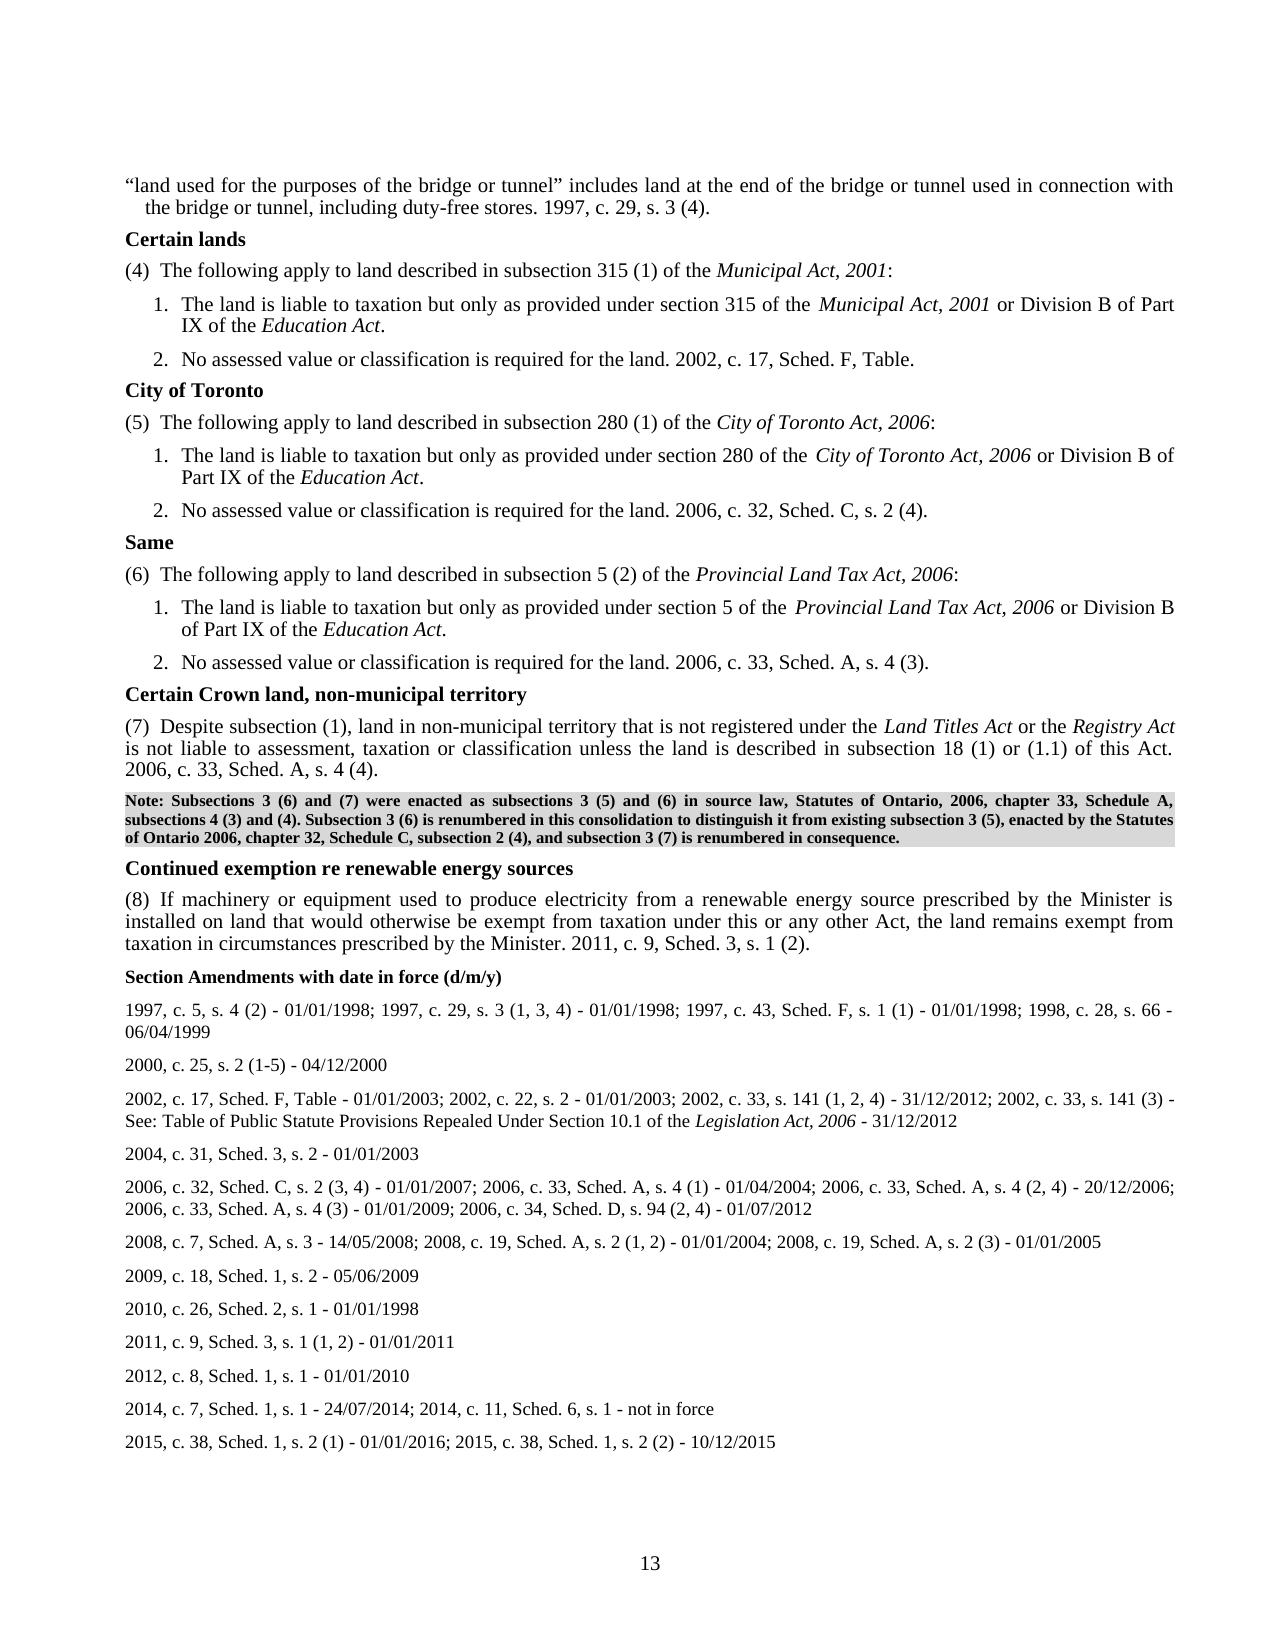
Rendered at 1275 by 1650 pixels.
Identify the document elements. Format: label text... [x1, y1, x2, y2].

text (6) The following apply to land described in subsection 5 (2) of the Provincial Land Tax Act, 2006: [125, 564, 1175, 586]
text Note: Subsections 3 (6) and (7) were enacted as subsections 3 (5) and (6) in source law, Statutes of Ontario, 2006, chapter 33, Schedule A, subsections 4 (3) and (4). Subsection 3 (6) is renumbered in this consolidation to distinguish it from existing subsection 3 (5), enacted by the Statutes of Ontario 2006, chapter 32, Schedule C, subsection 2 (4), and subsection 3 (7) is renumbered in consequence. [125, 792, 1175, 847]
text City of Toronto [125, 383, 1175, 402]
text 2. No assessed value or classification is required for the land. 2002, c. 17, Sched. F, Table. [125, 349, 1175, 370]
text 1. The land is liable to taxation but only as provided under section 5 of the Provincial Land Tax Act, 2006 or Division B of Part IX of the Education Act. [125, 597, 1175, 641]
text 2. No assessed value or classification is required for the land. 2006, c. 32, Sched. C, s. 2 (4). [125, 501, 1175, 522]
text 2015, c. 38, Sched. 1, s. 2 (1) - 01/01/2016; 2015, c. 38, Sched. 1, s. 2 (2) - 10/12/2015 [125, 1431, 1175, 1453]
text 2009, c. 18, Sched. 1, s. 2 - 05/06/2009 [125, 1265, 1175, 1286]
text Continued exemption re renewable energy sources [125, 860, 1175, 879]
text 2006, c. 32, Sched. C, s. 2 (3, 4) - 01/01/2007; 2006, c. 33, Sched. A, s. 4 (1) - 01/04/2004; 2006, c. 33, Sched. A, s. 4 (2, 4) - 20/12/2006; 2006, c. 33, Sched. A, s. 4 (3) - 01/01/2009; 2006, c. 34, Sched. D, s. 94 (2, 4) - 01/07/2012 [125, 1176, 1175, 1220]
text 2004, c. 31, Sched. 3, s. 2 - 01/01/2003 [125, 1143, 1175, 1165]
text 1. The land is liable to taxation but only as provided under section 315 of the Municipal Act, 2001 or Division B of Part IX of the Education Act. [125, 293, 1175, 337]
text 1997, c. 5, s. 4 (2) - 01/01/1998; 1997, c. 29, s. 3 (1, 3, 4) - 01/01/1998; 1997, c. 43, Sched. F, s. 1 (1) - 01/01/1998; 1998, c. 28, s. 66 - 06/04/1999 [125, 999, 1175, 1043]
text (4) The following apply to land described in subsection 315 (1) of the Municipal Act, 2001: [125, 260, 1175, 282]
text Certain lands [125, 231, 1175, 250]
text 2002, c. 17, Sched. F, Table - 01/01/2003; 2002, c. 22, s. 2 - 01/01/2003; 2002, c. 33, s. 141 (1, 2, 4) - 31/12/2012; 2002, c. 33, s. 141 (3) - See: Table of Public Statute Provisions Repealed Under Section 10.1 of the Legislation Act, 2006 - 31/12/2012 [125, 1088, 1175, 1131]
text 2011, c. 9, Sched. 3, s. 1 (1, 2) - 01/01/2011 [125, 1331, 1175, 1353]
text (8) If machinery or equipment used to produce electricity from a renewable energy source prescribed by the Minister is installed on land that would otherwise be exempt from taxation under this or any other Act, the land remains exempt from taxation in circumstances prescribed by the Minister. 2011, c. 9, Sched. 3, s. 1 (2). [125, 889, 1175, 954]
text Same [125, 535, 1175, 553]
text (7) Despite subsection (1), land in non-municipal territory that is not registered under the Land Titles Act or the Registry Act is not liable to assessment, taxation or classification unless the land is described in subsection 18 (1) or (1.1) of this Act. 2006, c. 33, Sched. A, s. 4 (4). [125, 716, 1175, 781]
text 2010, c. 26, Sched. 2, s. 1 - 01/01/1998 [125, 1298, 1175, 1320]
text 2014, c. 7, Sched. 1, s. 1 - 24/07/2014; 2014, c. 11, Sched. 6, s. 1 - not in force [125, 1398, 1175, 1420]
text “land used for the purposes of the bridge or tunnel” includes land at the end of the bridge or tunnel used in connection with the bridge or tunnel, including duty-free stores. 1997, c. 29, s. 3 (4). [125, 175, 1175, 218]
text 1. The land is liable to taxation but only as provided under section 280 of the City of Toronto Act, 2006 or Division B of Part IX of the Education Act. [125, 445, 1175, 489]
text 2. No assessed value or classification is required for the land. 2006, c. 33, Sched. A, s. 4 (3). [125, 652, 1175, 674]
text 2012, c. 8, Sched. 1, s. 1 - 01/01/2010 [125, 1365, 1175, 1386]
text Certain Crown land, non-municipal territory [125, 687, 1175, 705]
text 2008, c. 7, Sched. A, s. 3 - 14/05/2008; 2008, c. 19, Sched. A, s. 2 (1, 2) - 01/01/2004; 2008, c. 19, Sched. A, s. 2 (3) - 01/01/2005 [125, 1231, 1175, 1253]
text 2000, c. 25, s. 2 (1-5) - 04/12/2000 [125, 1054, 1175, 1076]
text Section Amendments with date in force (d/m/y) [125, 966, 1175, 988]
text (5) The following apply to land described in subsection 280 (1) of the City of Toronto Act, 2006: [125, 412, 1175, 434]
